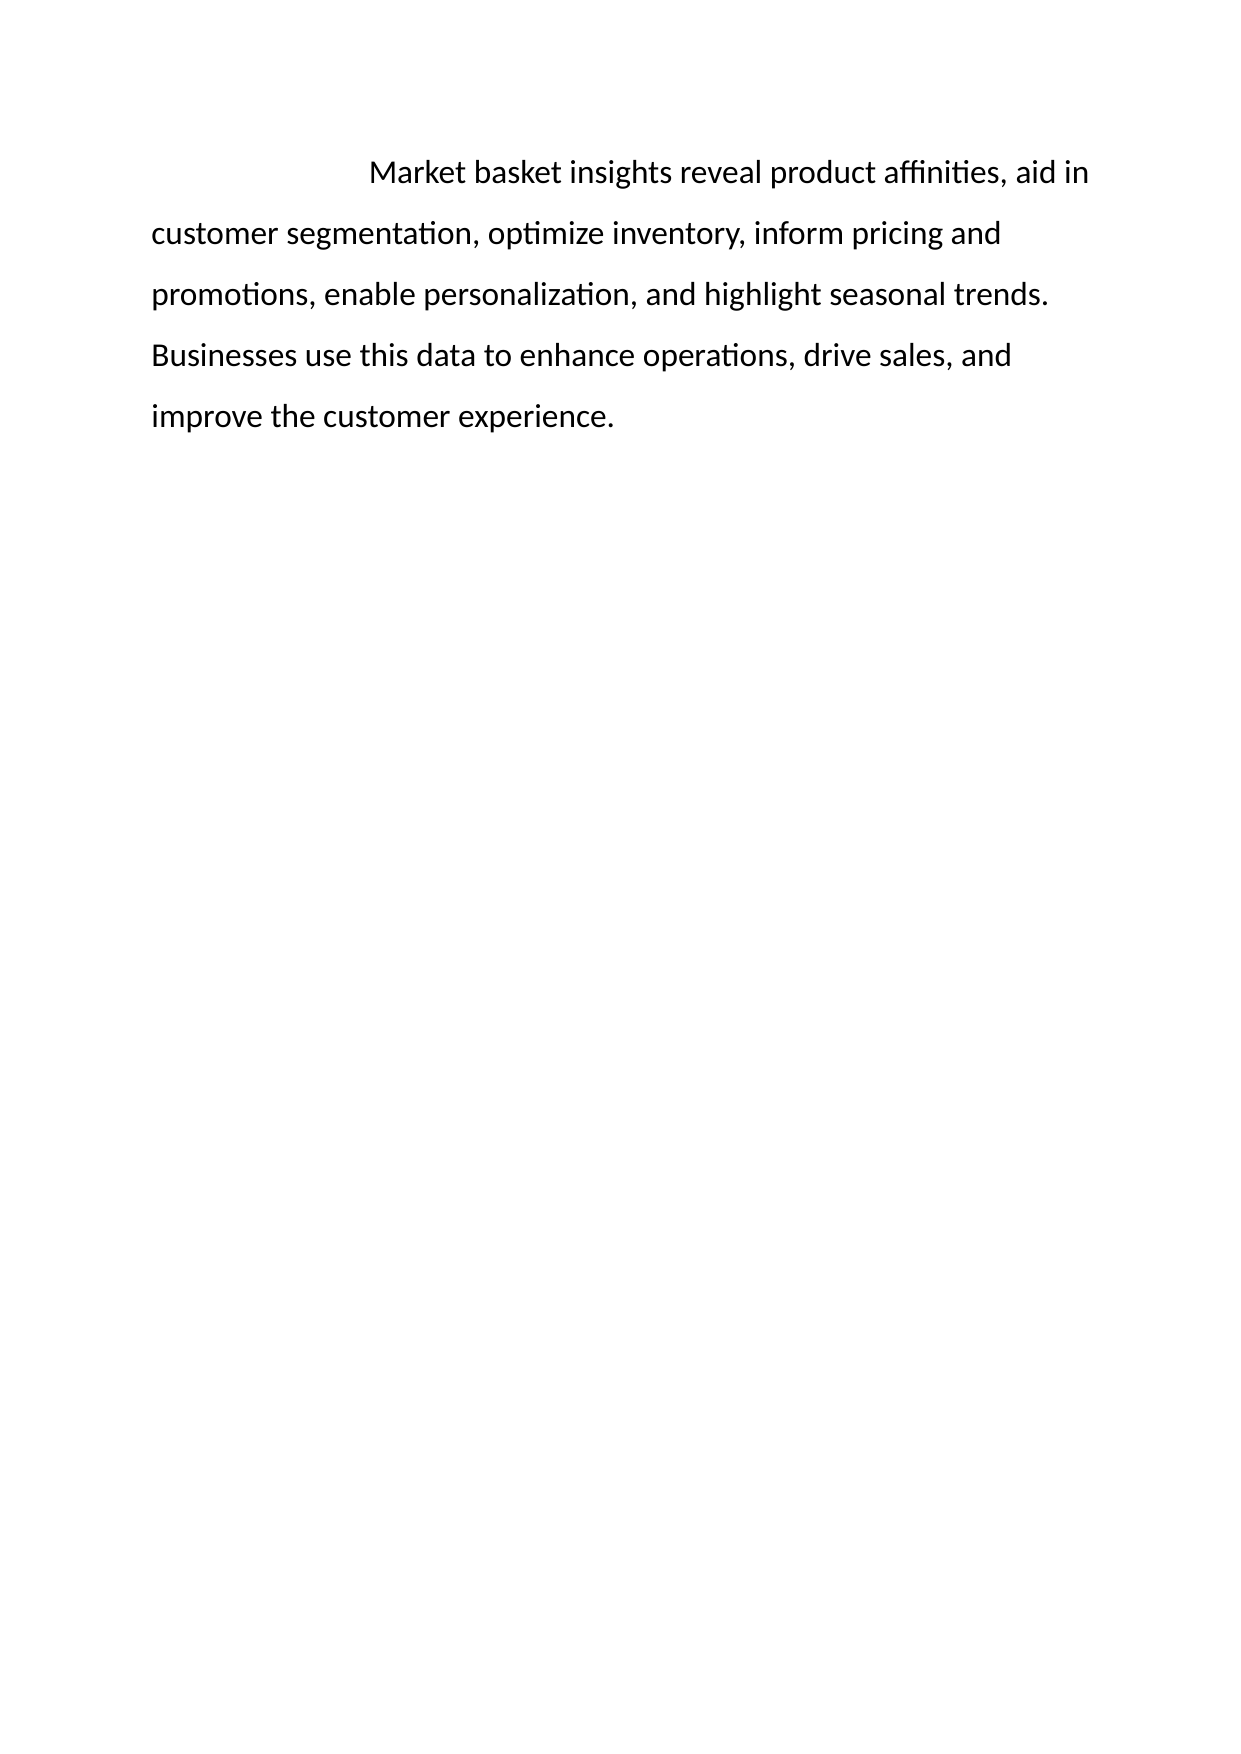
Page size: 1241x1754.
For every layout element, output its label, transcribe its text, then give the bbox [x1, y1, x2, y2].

text Market basket insights reveal product affinities, aid in customer segmentation, optimize inventory, inform pricing and promotions, enable personalization, and highlight seasonal trends. Businesses use this data to enhance operations, drive sales, and improve the customer experience. [150, 151, 1091, 436]
